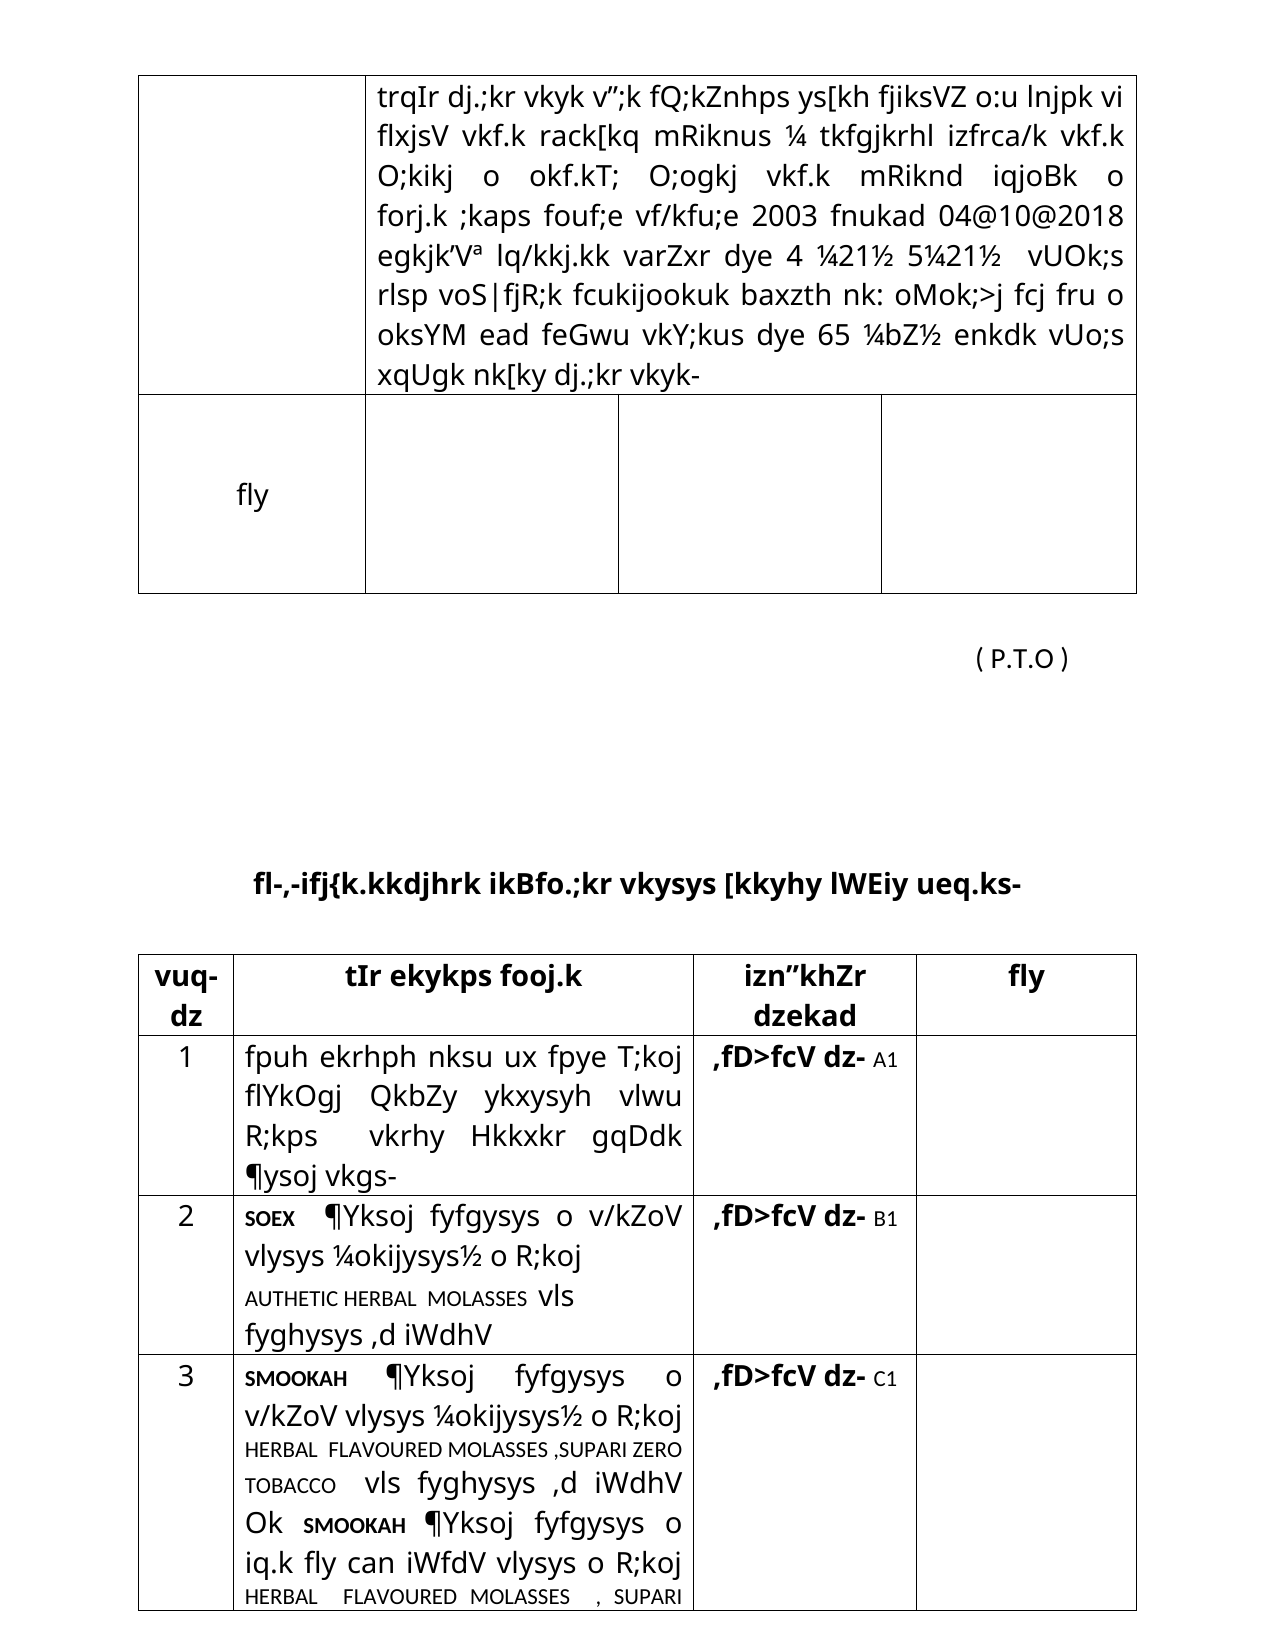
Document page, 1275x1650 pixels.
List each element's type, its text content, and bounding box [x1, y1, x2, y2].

table_cell [917, 1355, 1136, 1610]
table_cell [619, 395, 881, 593]
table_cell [139, 76, 365, 393]
table_cell [917, 1036, 1136, 1194]
table_header vuq-dz [139, 955, 233, 1035]
table_header tIr ekykps fooj.k [234, 955, 693, 1035]
table_cell 2 [139, 1196, 233, 1354]
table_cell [234, 1355, 693, 1610]
table_cell [882, 395, 1136, 593]
text ( P.T.O ) [900, 640, 1125, 675]
table_cell fpuh ekrhph nksu ux fpye T;koj flYkOgj QkbZy ykxysyh vlwu R;kps vkrhy Hkkxkr gqDdk ¶ysoj vkgs- [234, 1036, 693, 1194]
table_cell ,fD>fcV dz- A1 [694, 1036, 916, 1194]
table_cell SOEX ¶Yksoj fyfgysys o v/kZoV vlysys ¼okijysys½ o R;koj AUTHETIC HERBAL MOLASSES vls fyghysys ,d iWdhV [234, 1196, 693, 1354]
table_cell fly [139, 395, 365, 593]
text fl-,-ifj{k.kkdjhrk ikBfo.;kr vkysys [kkyhy lWEiy ueq.ks- [150, 863, 1125, 903]
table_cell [366, 76, 1136, 393]
table_cell 3 [139, 1355, 233, 1610]
table_cell [366, 395, 618, 593]
table_header fly [917, 955, 1136, 1035]
table_cell [917, 1196, 1136, 1354]
table_cell ,fD>fcV dz- B1 [694, 1196, 916, 1354]
table_cell 1 [139, 1036, 233, 1194]
table_header izn”khZr dzekad [694, 955, 916, 1035]
table_cell ,fD>fcV dz- C1 [694, 1355, 916, 1610]
